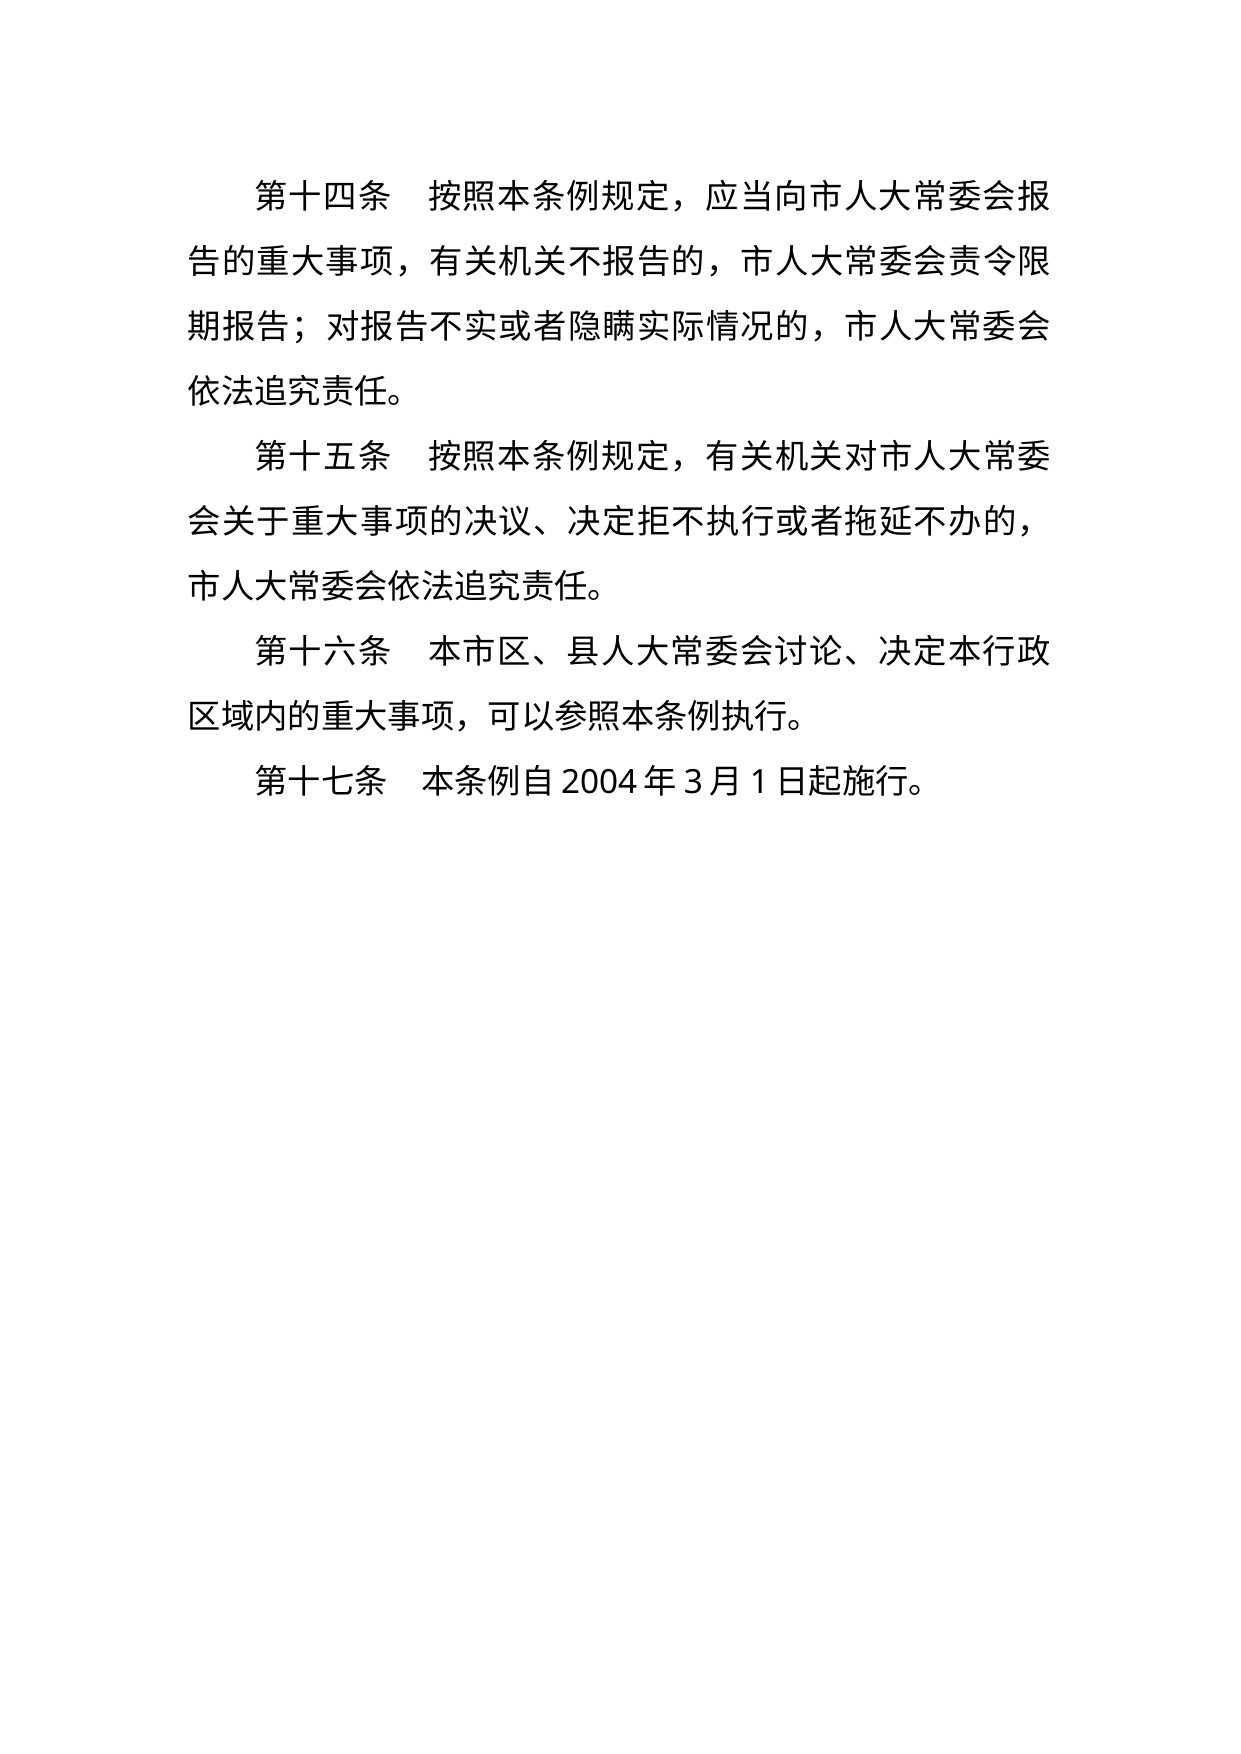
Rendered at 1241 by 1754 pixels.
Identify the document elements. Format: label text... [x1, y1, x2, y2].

text 第十六条 本市区、县人大常委会讨论、决定本行政区域内的重大事项，可以参照本条例执行。 [187, 617, 1053, 747]
text 第十五条 按照本条例规定，有关机关对市人大常委会关于重大事项的决议、决定拒不执行或者拖延不办的，市人大常委会依法追究责任。 [187, 422, 1053, 617]
text 第十七条 本条例自2004年3月1日起施行。 [187, 747, 1053, 812]
text 第十四条 按照本条例规定，应当向市人大常委会报告的重大事项，有关机关不报告的，市人大常委会责令限期报告；对报告不实或者隐瞒实际情况的，市人大常委会依法追究责任。 [187, 162, 1053, 422]
